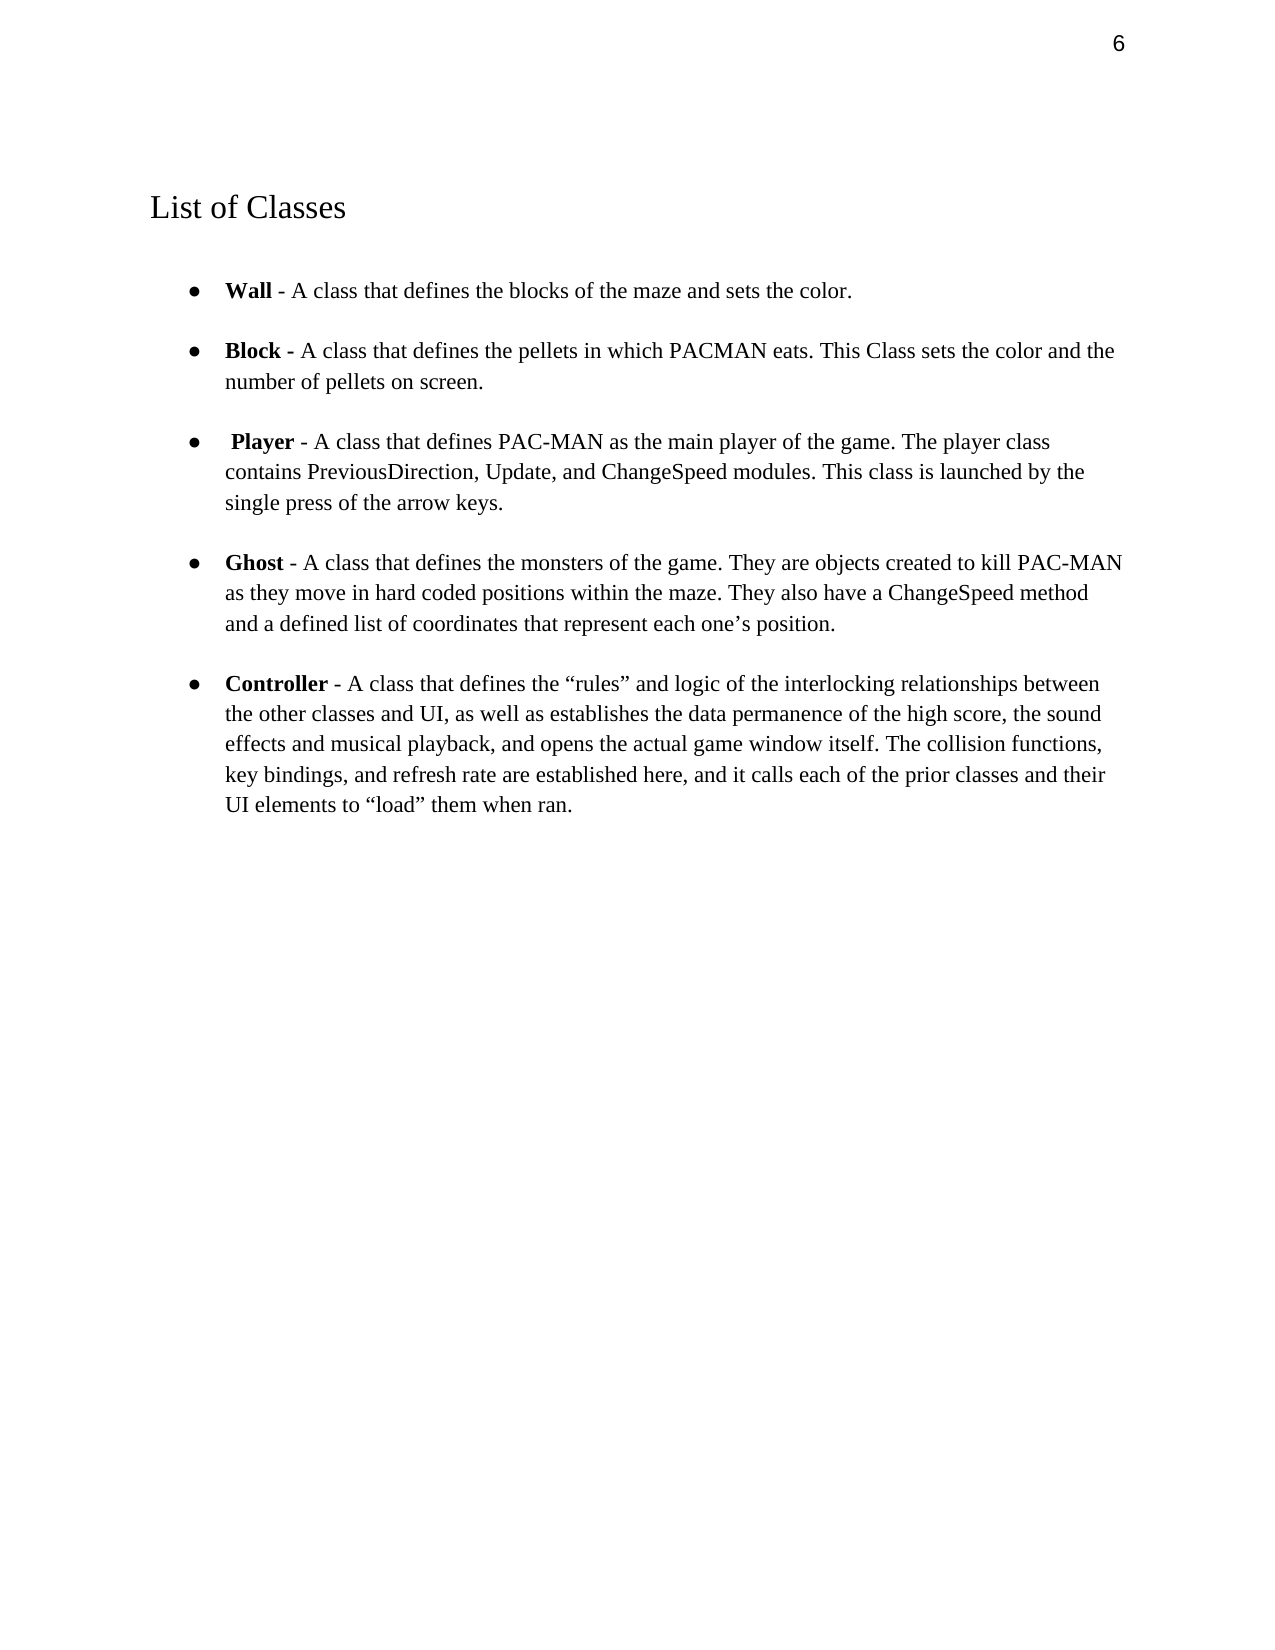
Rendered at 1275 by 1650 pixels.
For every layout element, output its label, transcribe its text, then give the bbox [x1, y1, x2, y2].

subtitle List of Classes [150, 187, 1125, 264]
list Player - A class that defines PAC-MAN as the main player of the game. The player class contains PreviousDirection, Update, and ChangeSpeed modules. This class is launched by the single press of the arrow keys. [187, 428, 1125, 515]
list Wall - A class that defines the blocks of the maze and sets the color. [187, 277, 1125, 303]
list Block - A class that defines the pellets in which PACMAN eats. This Class sets the color and the number of pellets on screen. [187, 337, 1125, 424]
list Controller - A class that defines the “rules” and logic of the interlocking relationships between the other classes and UI, as well as establishes the data permanence of the high score, the sound effects and musical playback, and opens the actual game window itself. The collision functions, key bindings, and refresh rate are established here, and it calls each of the prior classes and their UI elements to “load” them when ran. [187, 670, 1125, 817]
list Ghost - A class that defines the monsters of the game. They are objects created to kill PAC-MAN as they move in hard coded positions within the maze. They also have a ChangeSpeed method and a defined list of coordinates that represent each one’s position. [187, 549, 1125, 666]
